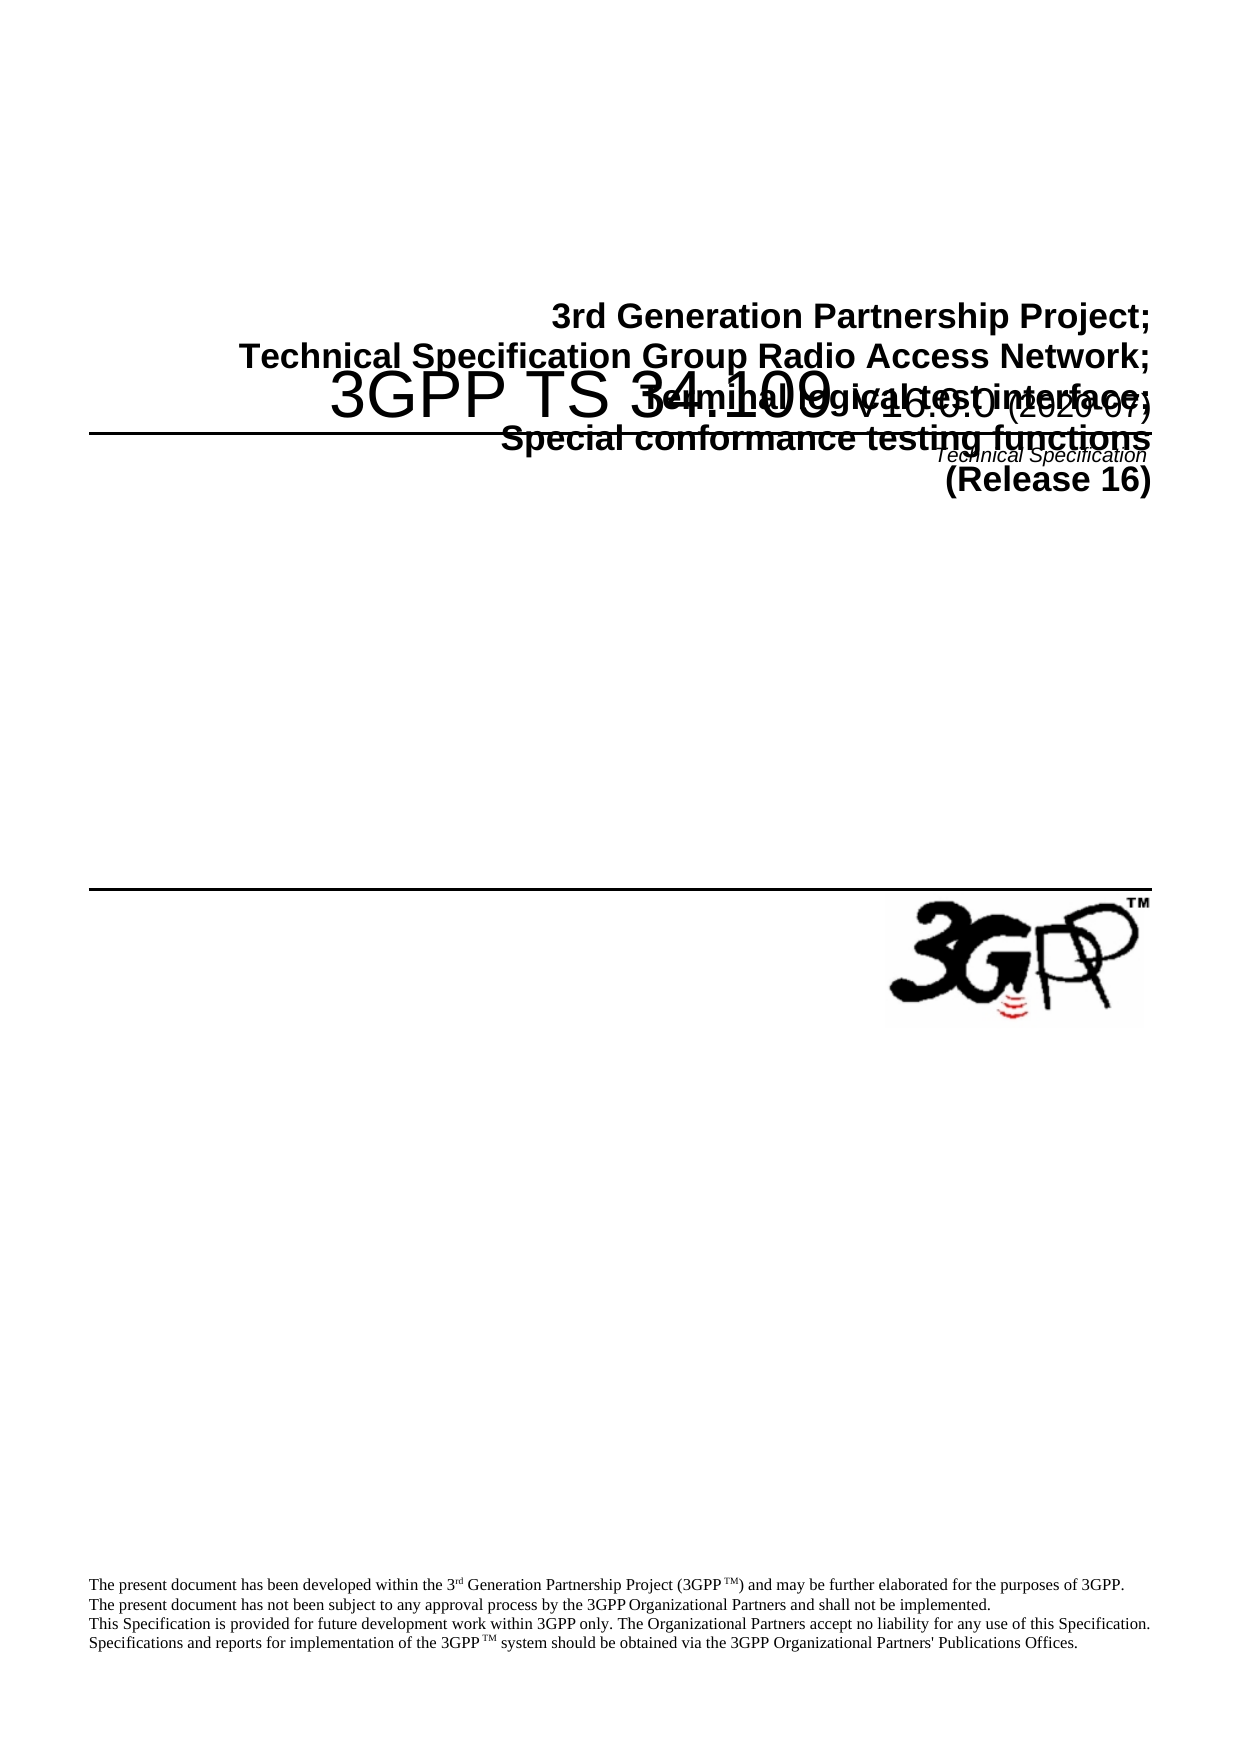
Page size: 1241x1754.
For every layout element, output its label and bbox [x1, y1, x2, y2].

picture [885, 893, 1152, 1029]
